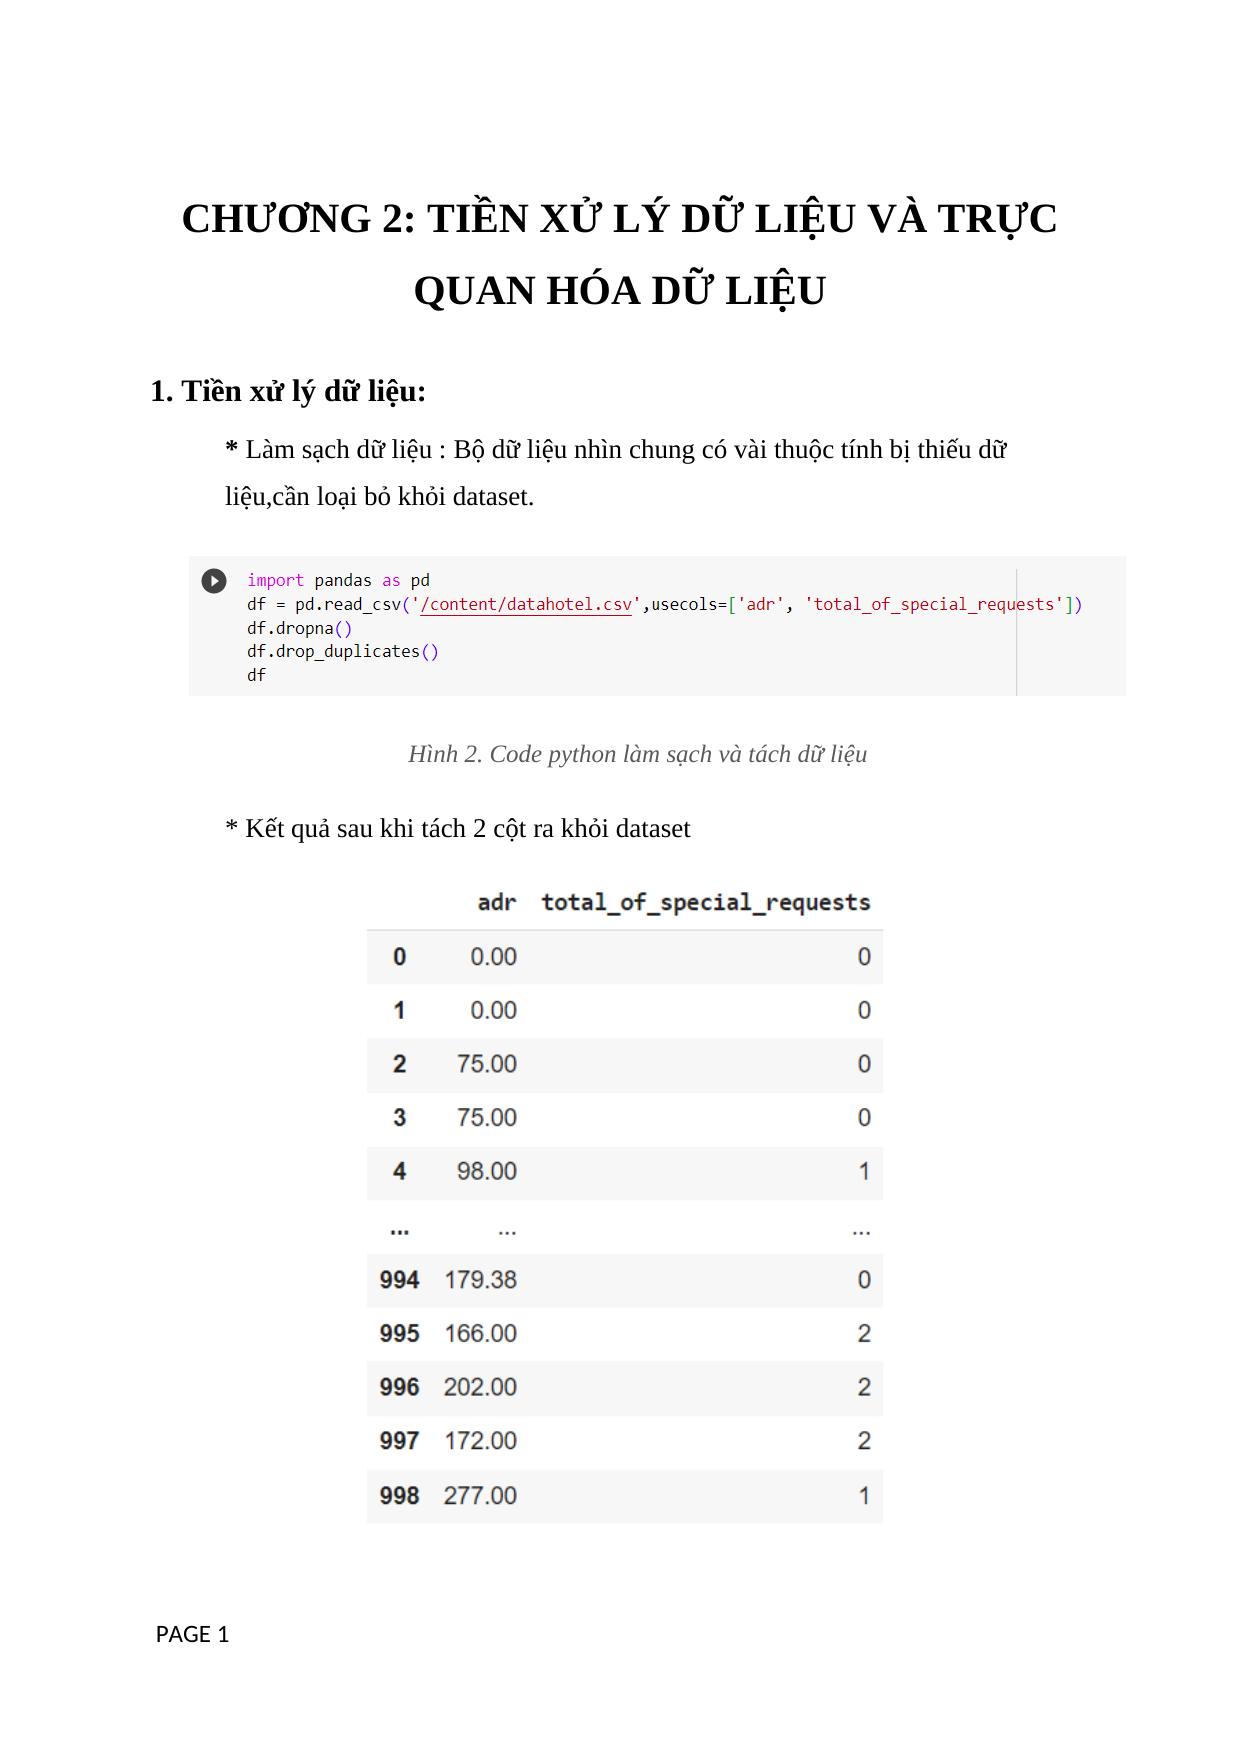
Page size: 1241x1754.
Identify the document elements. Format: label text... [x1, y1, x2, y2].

text * Kết quả sau khi tách 2 cột ra khỏi dataset [150, 812, 1090, 843]
picture [359, 887, 919, 1536]
text Hình 2. Code python làm sạch và tách dữ liệu [150, 739, 1090, 768]
picture [187, 555, 1127, 696]
text CHƯƠNG 2: TIỀN XỬ LÝ DỮ LIỆU VÀ TRỰC QUAN HÓA DỮ LIỆU [150, 194, 1090, 313]
text * Làm sạch dữ liệu : Bộ dữ liệu nhìn chung có vài thuộc tính bị thiếu dữ liệu,cần loại bỏ khỏi dataset. [225, 433, 1090, 511]
subtitle 1. Tiền xử lý dữ liệu: [150, 372, 1090, 408]
